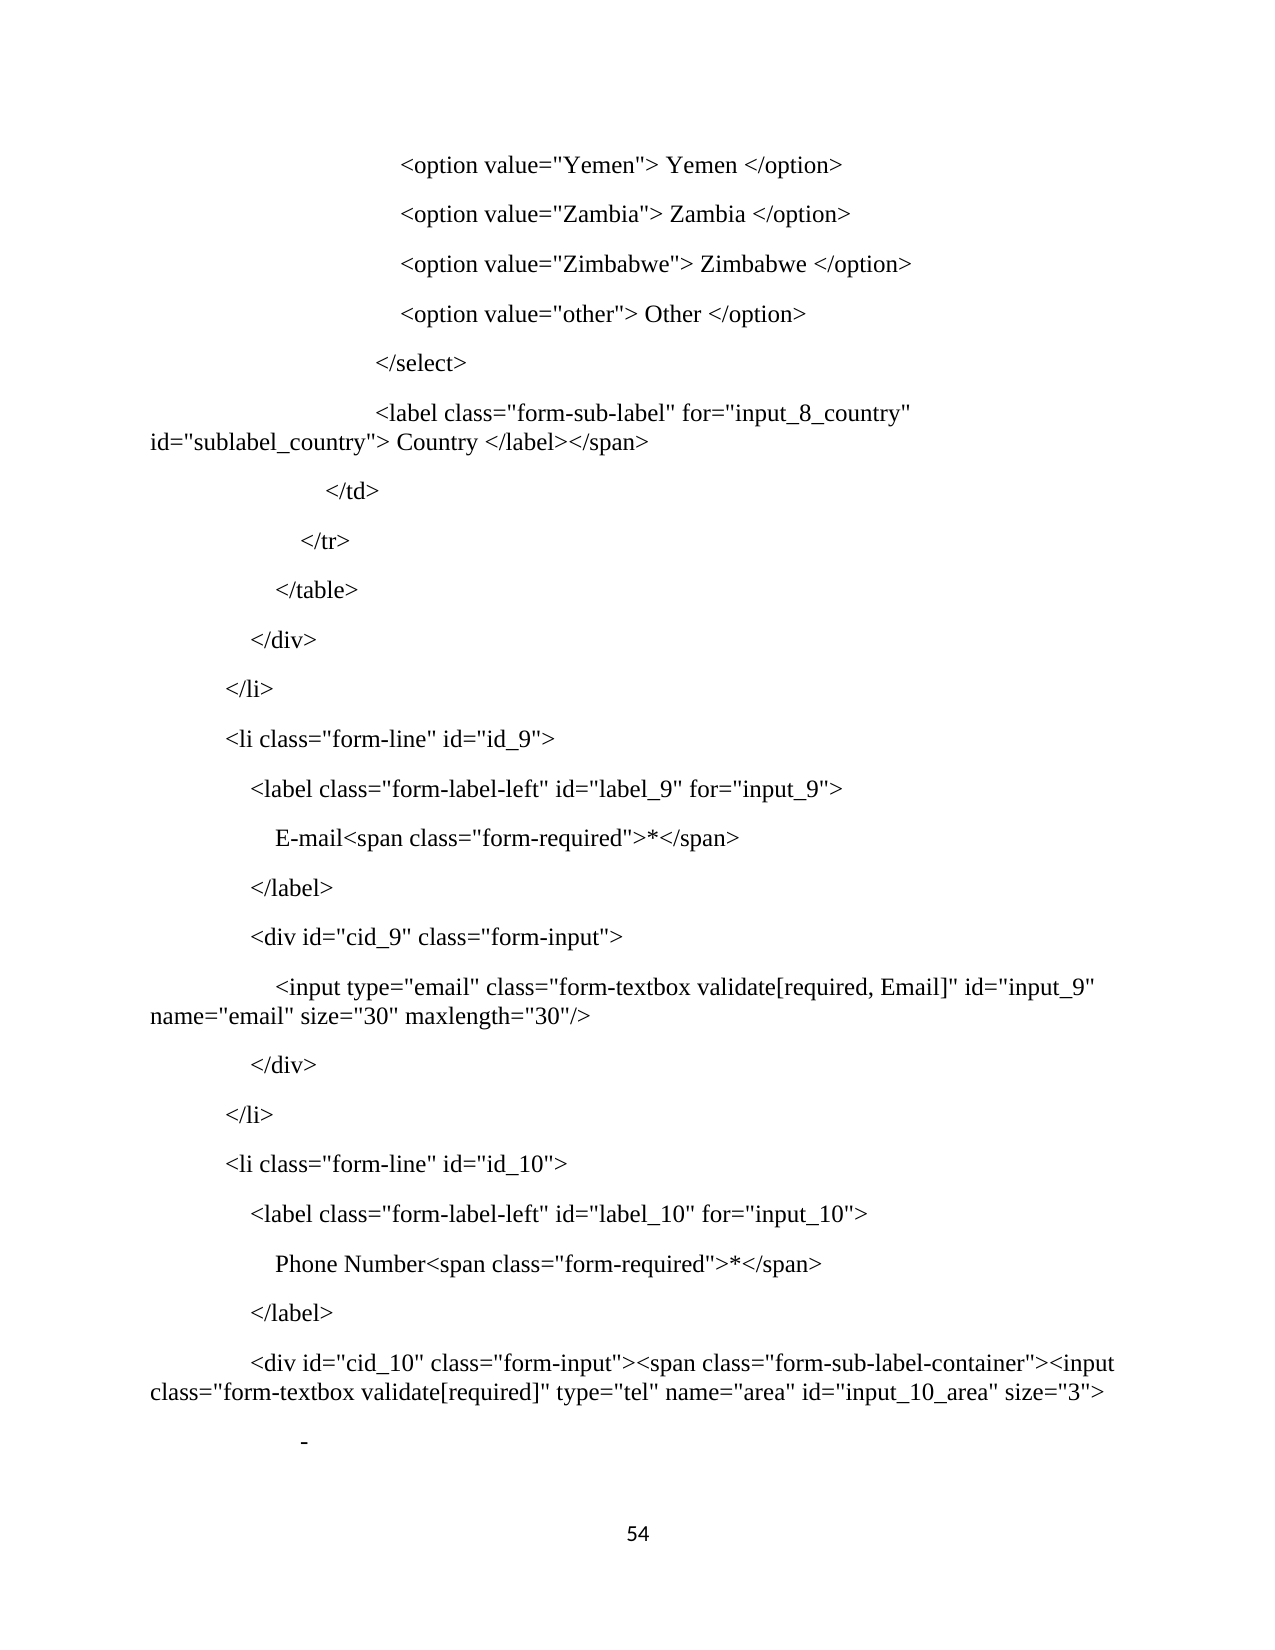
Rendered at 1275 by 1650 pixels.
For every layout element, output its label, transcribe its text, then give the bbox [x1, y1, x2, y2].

text </li> [150, 1100, 1125, 1129]
text </li> [150, 674, 1125, 703]
text <div id="cid_10" class="form-input"><span class="form-sub-label-container"><input class="form-textbox validate[required]" type="tel" name="area" id="input_10_area" size="3"> [150, 1348, 1125, 1405]
text <label class="form-label-left" id="label_9" for="input_9"> [150, 774, 1125, 802]
text <option value="Zambia"> Zambia </option> [150, 199, 1125, 228]
text </label> [150, 873, 1125, 902]
text E-mail<span class="form-required">*</span> [150, 823, 1125, 852]
text </label> [150, 1298, 1125, 1327]
text <option value="Zimbabwe"> Zimbabwe </option> [150, 249, 1125, 278]
text </div> [150, 1050, 1125, 1079]
text <label class="form-label-left" id="label_10" for="input_10"> [150, 1199, 1125, 1228]
text Phone Number<span class="form-required">*</span> [150, 1249, 1125, 1277]
text </div> [150, 625, 1125, 654]
text </select> [150, 348, 1125, 377]
text </tr> [150, 526, 1125, 554]
text <option value="other"> Other </option> [150, 299, 1125, 327]
text </td> [150, 476, 1125, 505]
text </table> [150, 575, 1125, 604]
text <li class="form-line" id="id_10"> [150, 1149, 1125, 1178]
text - [150, 1426, 1125, 1455]
text <li class="form-line" id="id_9"> [150, 724, 1125, 753]
text <input type="email" class="form-textbox validate[required, Email]" id="input_9" name="email" size="30" maxlength="30"/> [150, 972, 1125, 1029]
text <option value="Yemen"> Yemen </option> [150, 150, 1125, 179]
text <label class="form-sub-label" for="input_8_country" id="sublabel_country"> Country </label></span> [150, 398, 1125, 455]
text <div id="cid_9" class="form-input"> [150, 922, 1125, 951]
